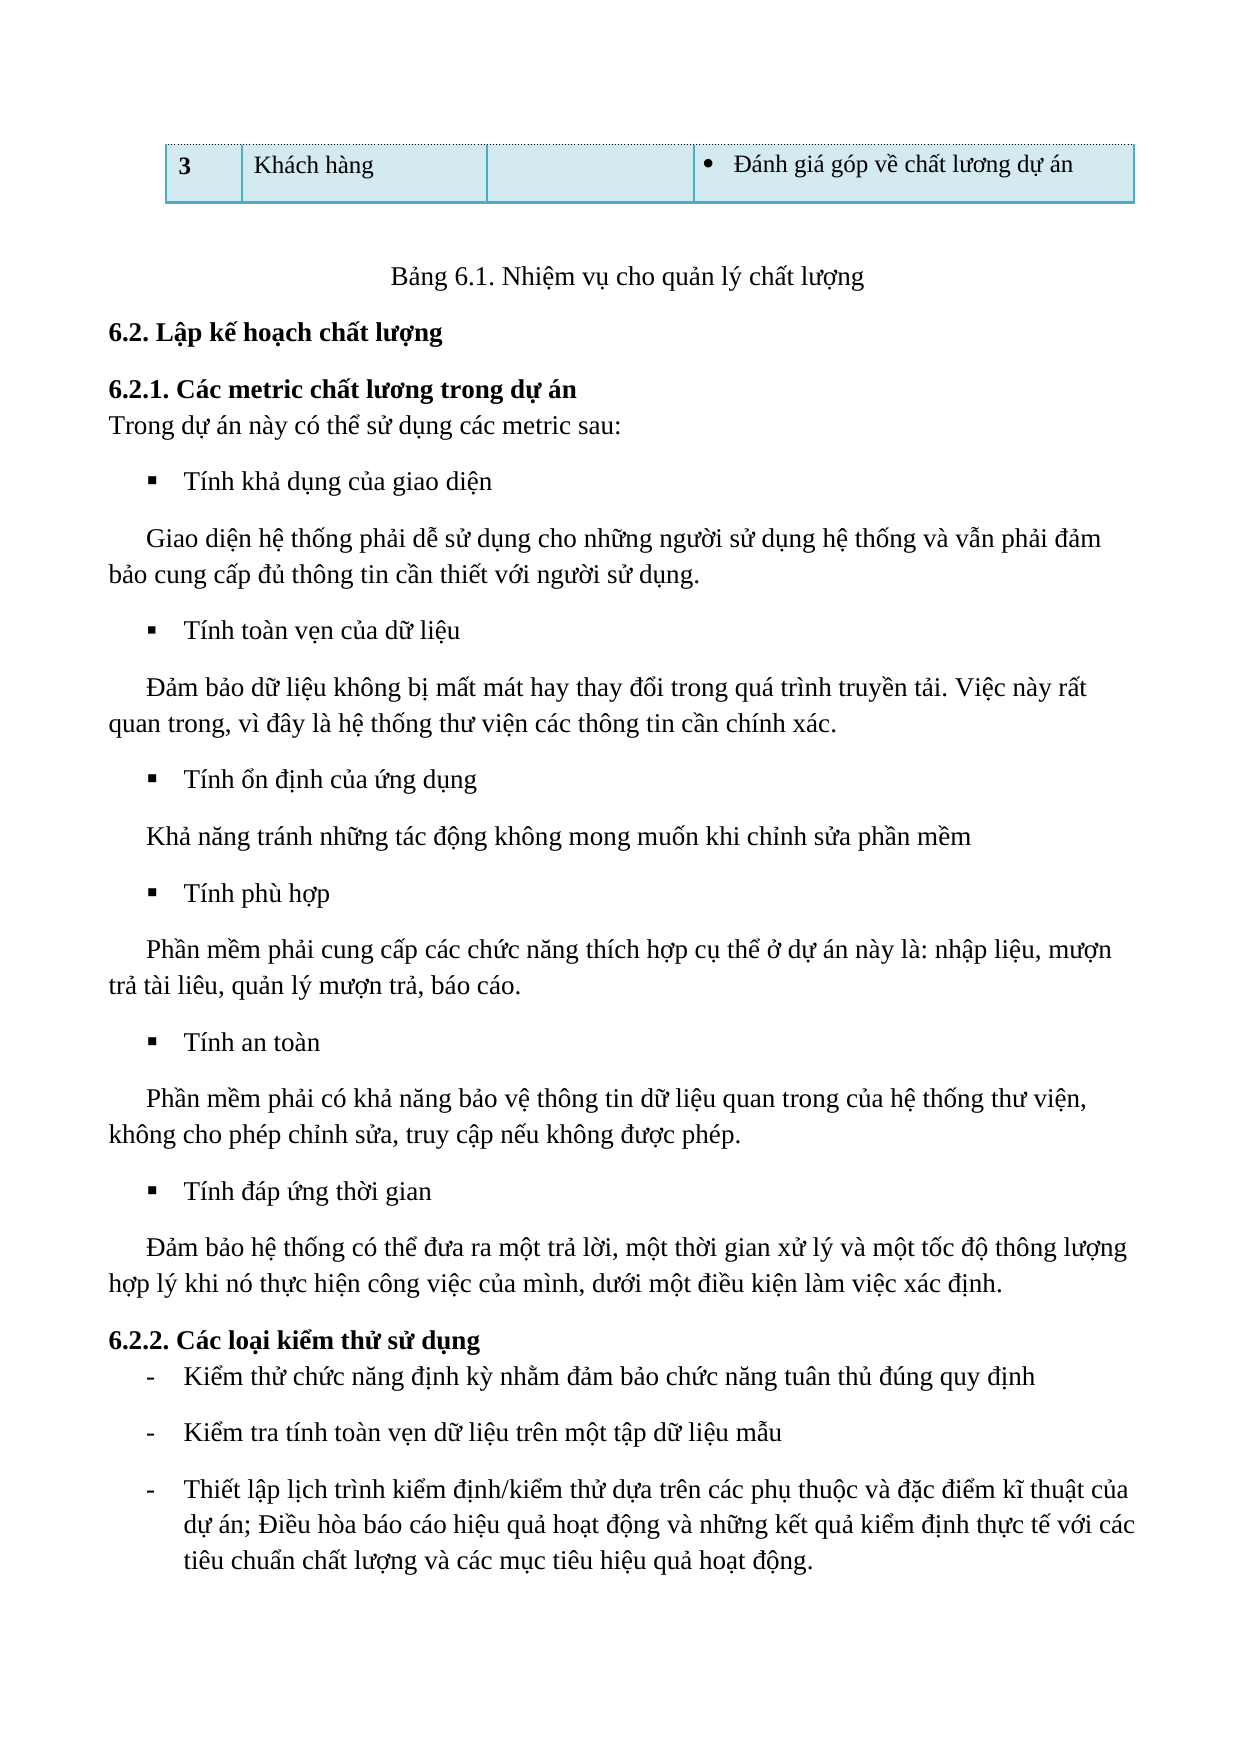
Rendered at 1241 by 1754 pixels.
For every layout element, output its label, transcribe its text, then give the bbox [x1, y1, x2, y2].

table_cell Đánh giá góp về chất lương dự án [695, 144, 1133, 201]
list Tính toàn vẹn của dữ liệu [146, 614, 1146, 646]
subtitle 6.2.1. Các metric chất lương trong dự án [108, 373, 1146, 404]
text Trong dự án này có thể sử dụng các metric sau: [108, 409, 1146, 440]
list Tính an toàn [146, 1026, 1146, 1057]
list Tính khả dụng của giao diện [146, 465, 1146, 497]
table_cell [488, 144, 693, 201]
list Kiểm thử chức năng định kỳ nhằm đảm bảo chức năng tuân thủ đúng quy định [146, 1359, 1146, 1391]
subtitle 6.2. Lập kế hoạch chất lượng [108, 317, 1146, 348]
list Tính ổn định của ứng dụng [146, 763, 1146, 794]
text Phần mềm phải có khả năng bảo vệ thông tin dữ liệu quan trong của hệ thống thư viện, không cho phép chỉnh sửa, truy cập nếu không được phép. [108, 1082, 1146, 1149]
text Đảm bảo dữ liệu không bị mất mát hay thay đổi trong quá trình truyền tải. Việc này rất quan trong, vì đây là hệ thống thư viện các thông tin cần chính xác. [108, 671, 1146, 738]
text Phần mềm phải cung cấp các chức năng thích hợp cụ thể ở dự án này là: nhập liệu, mượn trả tài liêu, quản lý mượn trả, báo cáo. [108, 933, 1146, 1000]
subtitle 6.2.2. Các loại kiểm thử sử dụng [108, 1324, 1146, 1355]
table_cell 3 [167, 144, 242, 201]
list Tính đáp ứng thời gian [146, 1175, 1146, 1206]
text Bảng 6.1. Nhiệm vụ cho quản lý chất lượng [108, 260, 1146, 291]
list Kiểm tra tính toàn vẹn dữ liệu trên một tập dữ liệu mẫu [146, 1416, 1146, 1447]
text Đảm bảo hệ thống có thể đưa ra một trả lời, một thời gian xử lý và một tốc độ thông lượng hợp lý khi nó thực hiện công việc của mình, dưới một điều kiện làm việc xác định. [108, 1232, 1146, 1298]
text Giao diện hệ thống phải dễ sử dụng cho những người sử dụng hệ thống và vẫn phải đảm bảo cung cấp đủ thông tin cần thiết với người sử dụng. [108, 522, 1146, 589]
text Khả năng tránh những tác động không mong muốn khi chỉnh sửa phần mềm [108, 820, 1146, 851]
list Tính phù hợp [146, 877, 1146, 908]
list Thiết lập lịch trình kiểm định/kiểm thử dựa trên các phụ thuộc và đặc điểm kĩ thuật của dự án; Điều hòa báo cáo hiệu quả hoạt động và những kết quả kiểm định thực tế với các tiêu chuẩn chất lượng và các mục tiêu hiệu quả hoạt động. [146, 1473, 1146, 1575]
table_cell Khách hàng [243, 144, 486, 201]
